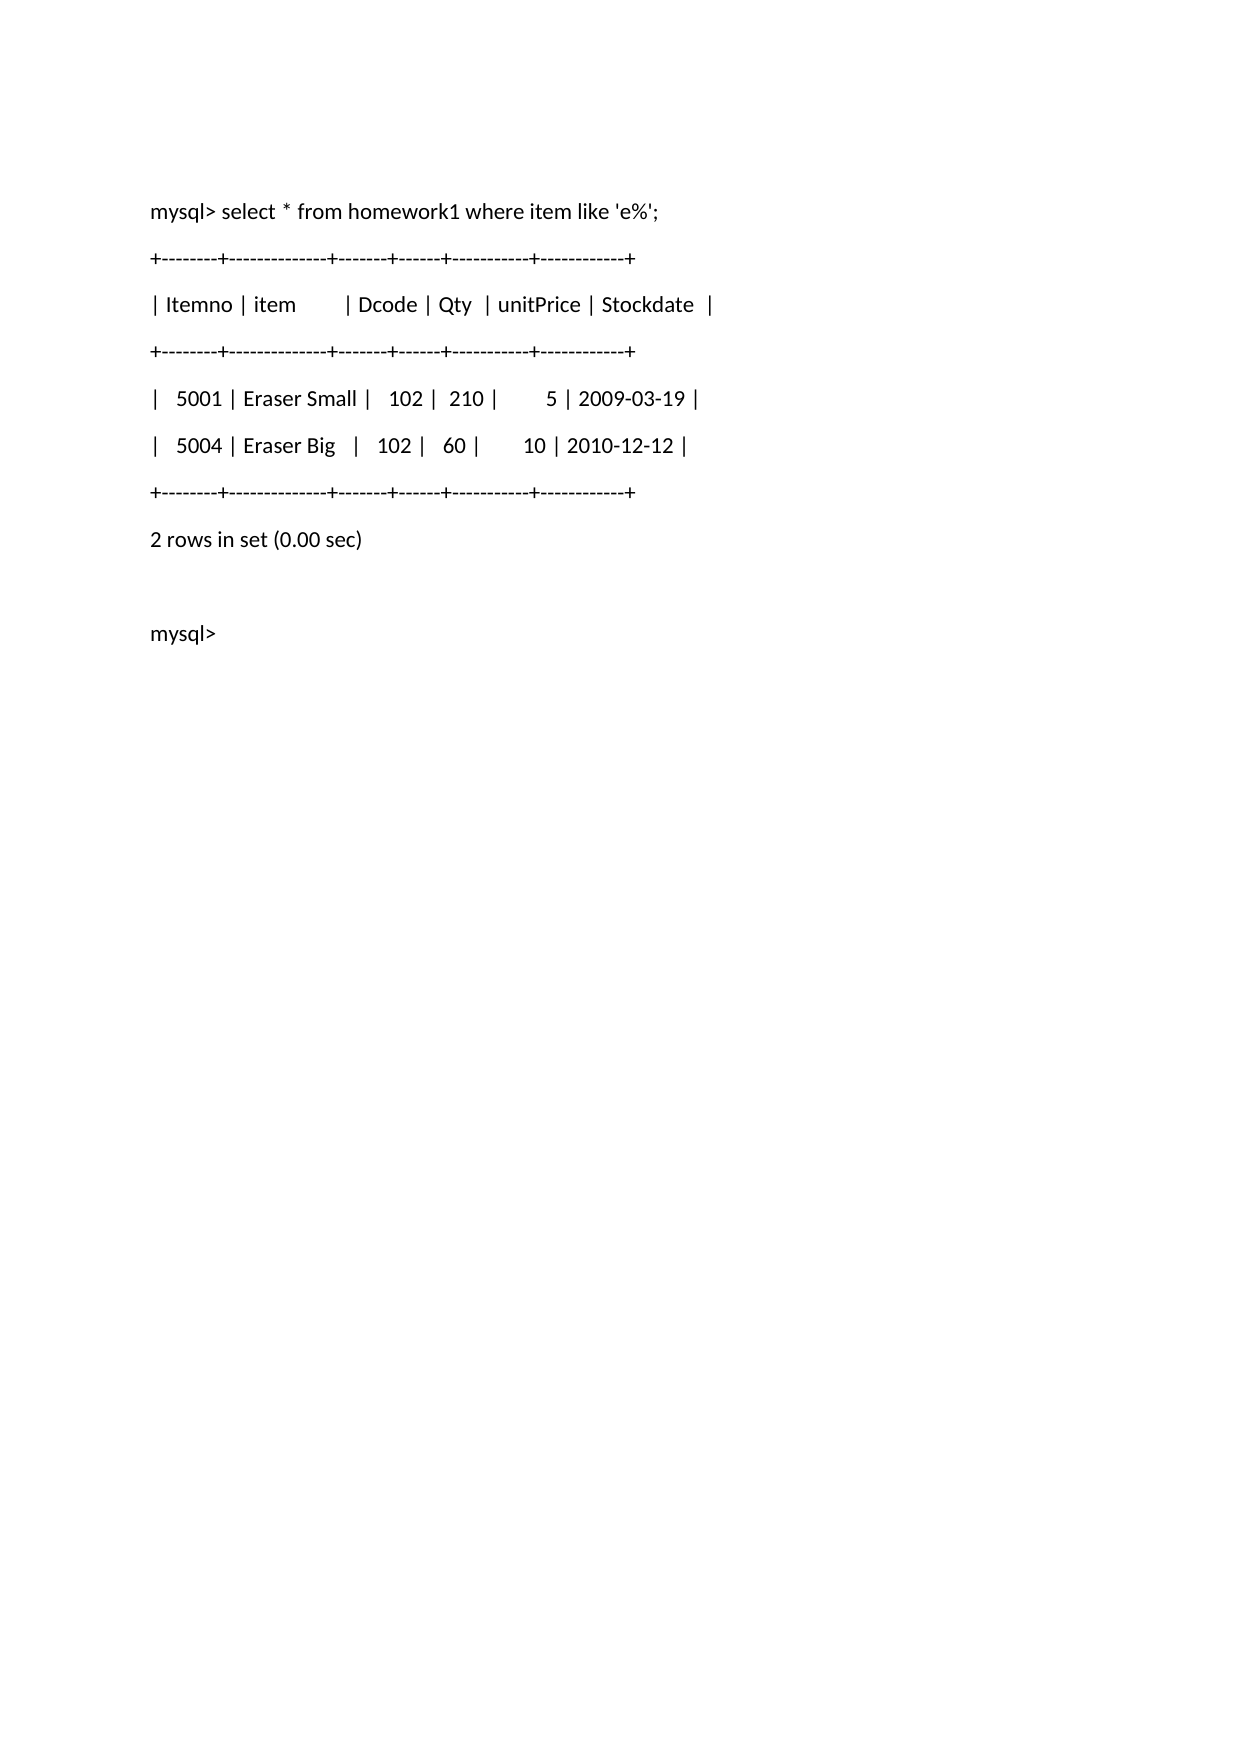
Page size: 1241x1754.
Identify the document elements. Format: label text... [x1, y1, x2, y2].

text | 5001 | Eraser Small | 102 | 210 | 5 | 2009-03-19 | [150, 384, 1090, 412]
text mysql> [150, 619, 1090, 647]
text 2 rows in set (0.00 sec) [150, 525, 1090, 553]
text | Itemno | item | Dcode | Qty | unitPrice | Stockdate | [150, 291, 1090, 319]
text | 5004 | Eraser Big | 102 | 60 | 10 | 2010-12-12 | [150, 431, 1090, 459]
text +--------+--------------+-------+------+-----------+------------+ [150, 478, 1090, 506]
text mysql> select * from homework1 where item like 'e%'; [150, 197, 1090, 225]
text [150, 244, 1090, 272]
text +--------+--------------+-------+------+-----------+------------+ [150, 337, 1090, 366]
